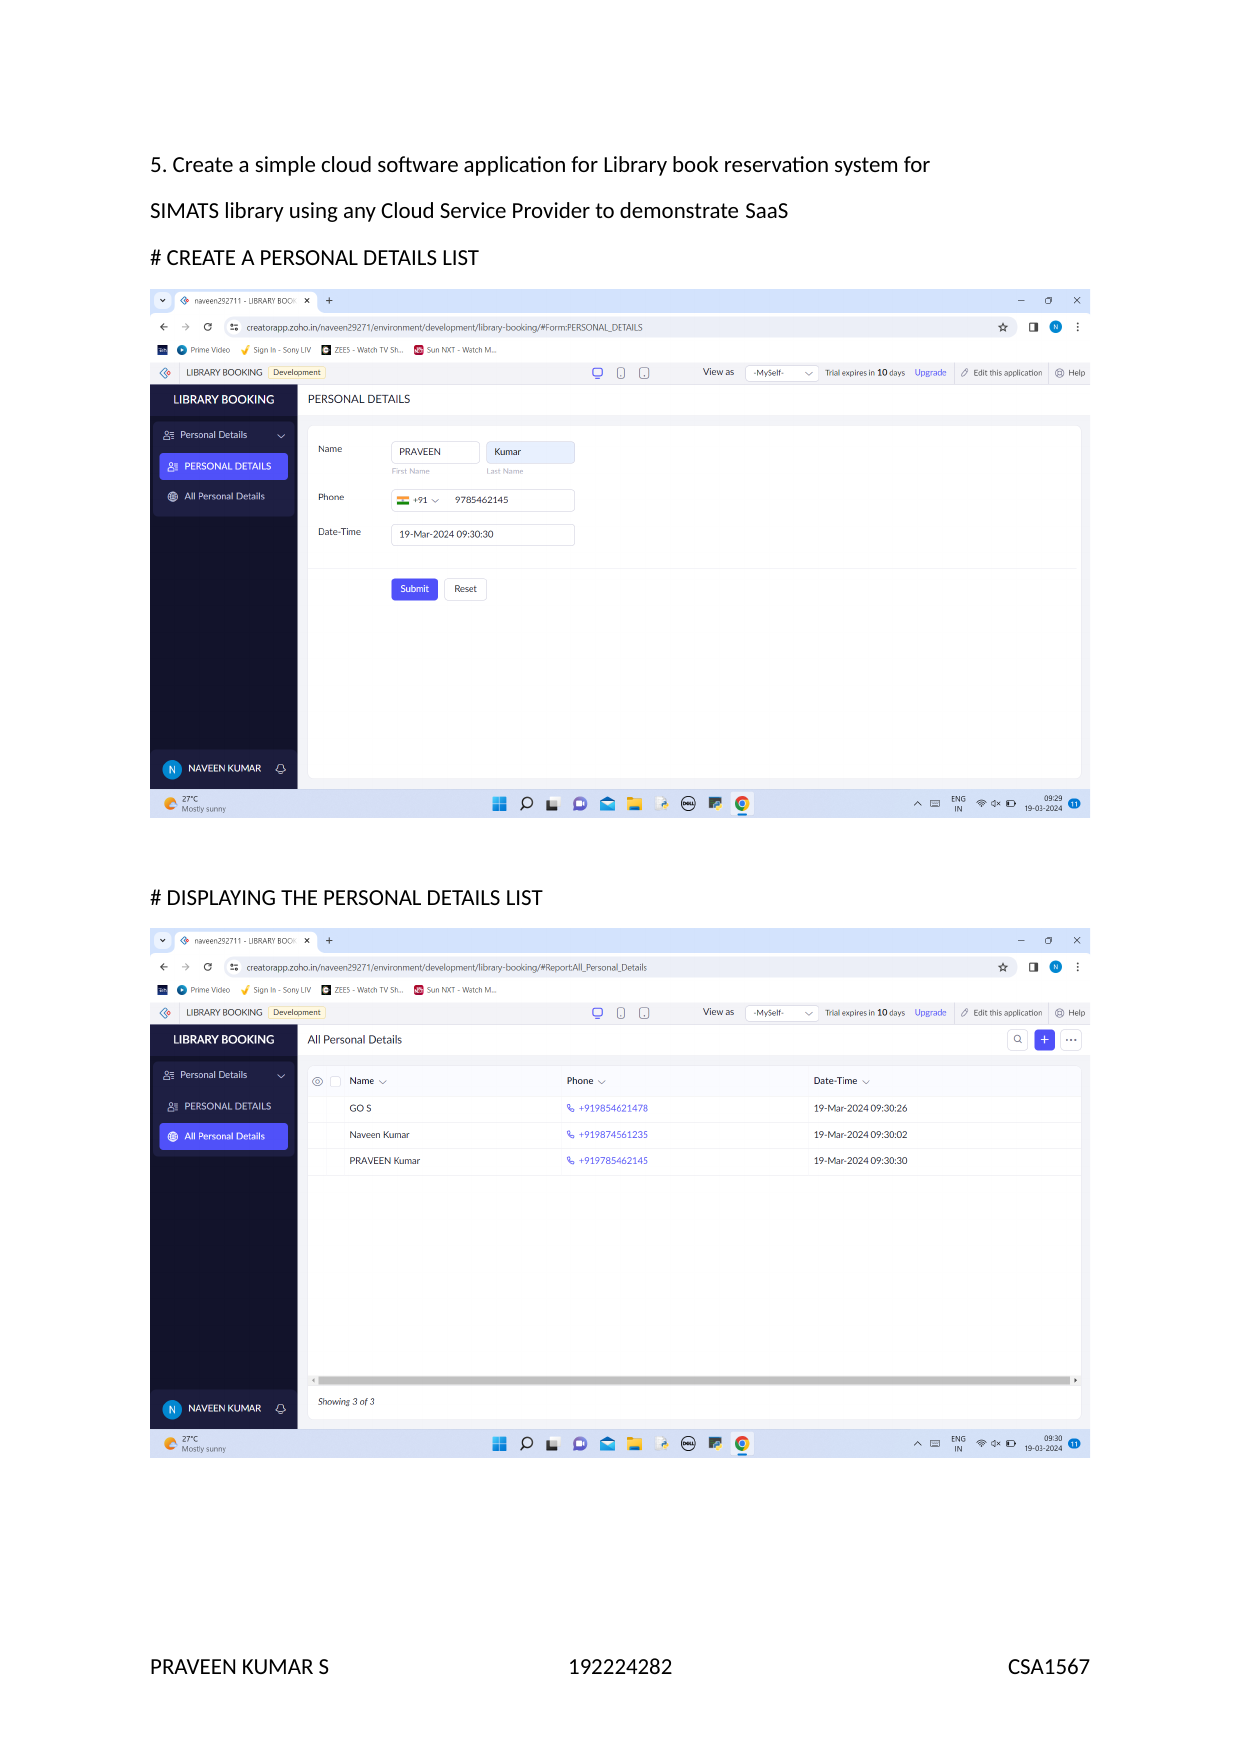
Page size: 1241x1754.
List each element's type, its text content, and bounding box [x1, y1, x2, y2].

text 5. Create a simple cloud software application for Library book reservation system for [150, 150, 1090, 178]
picture [150, 928, 1091, 1458]
picture [150, 289, 1091, 818]
text # DISPLAYING THE PERSONAL DETAILS LIST [150, 883, 1090, 911]
text # CREATE A PERSONAL DETAILS LIST [150, 243, 1090, 271]
text SIMATS library using any Cloud Service Provider to demonstrate SaaS [150, 196, 1090, 224]
